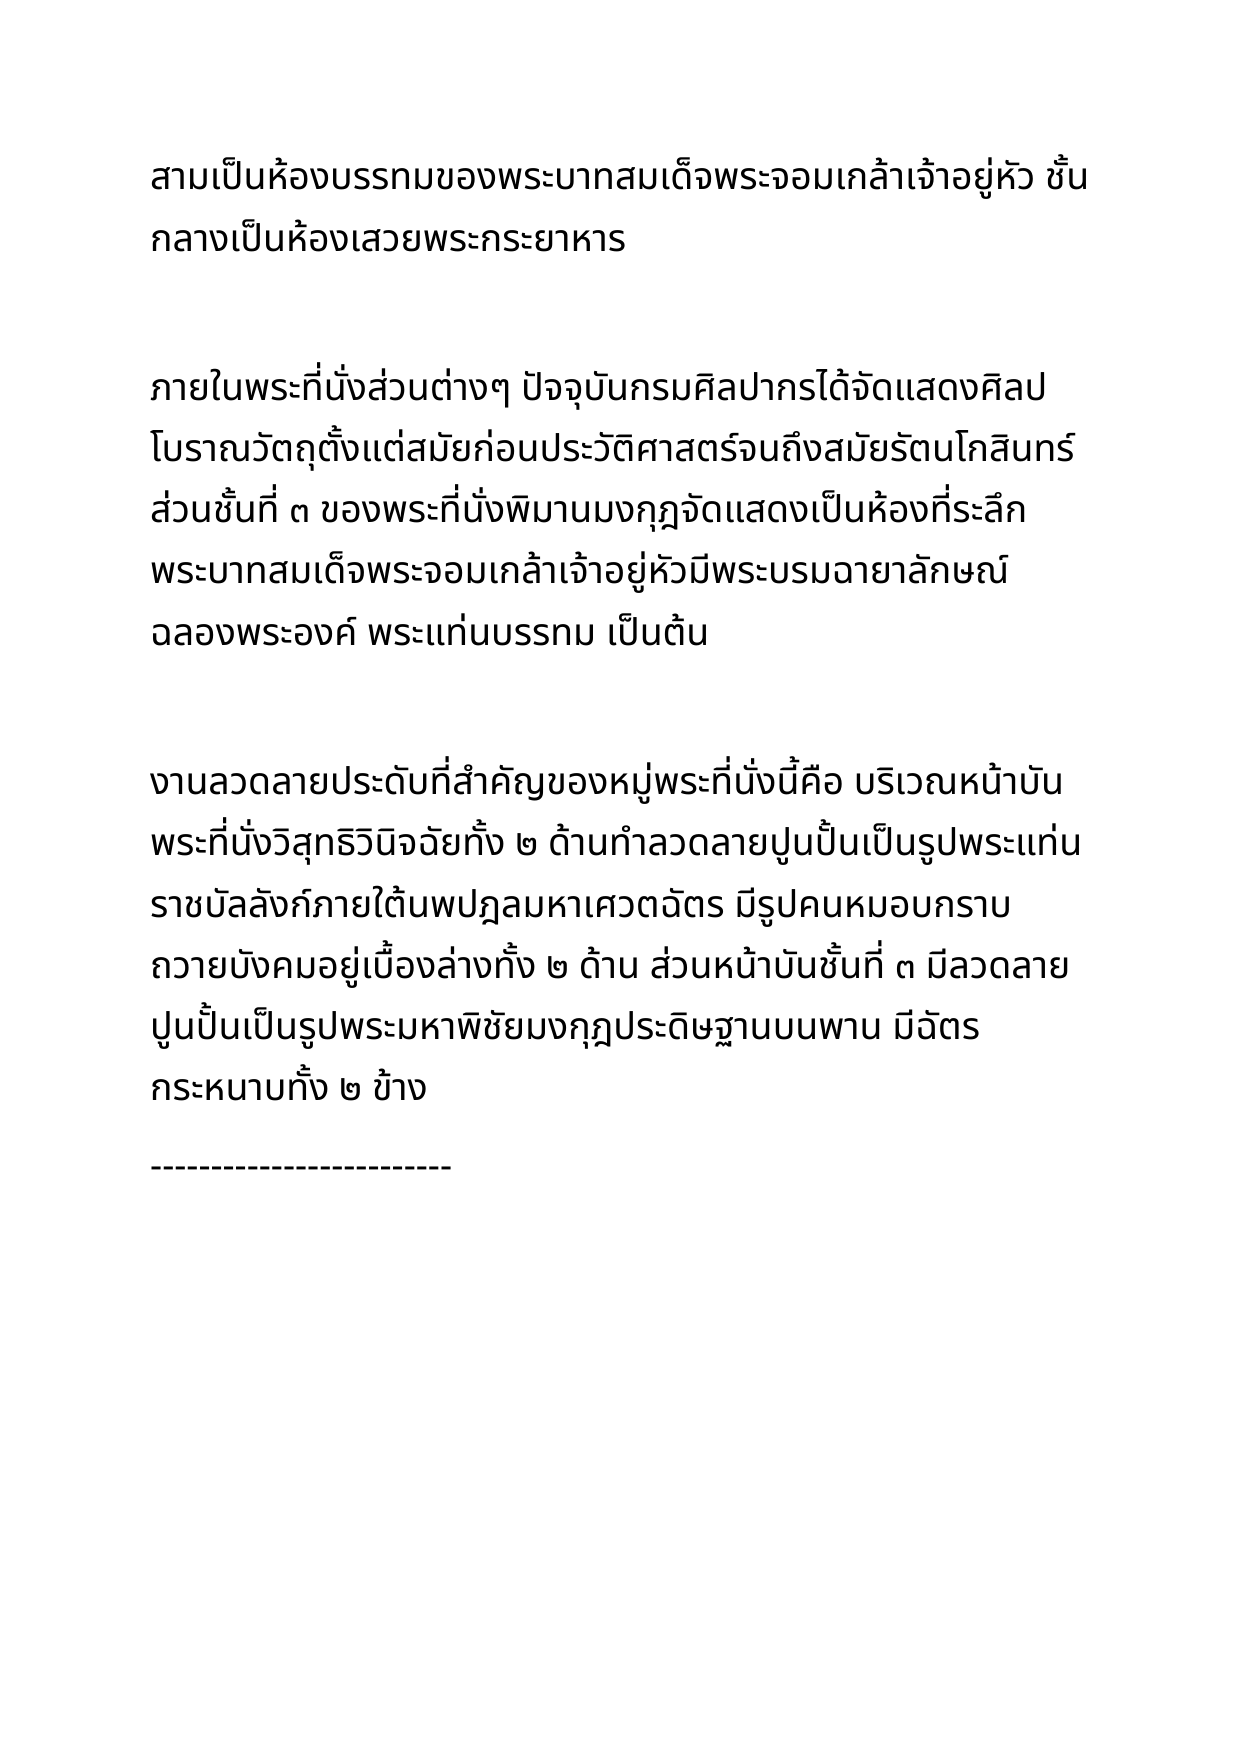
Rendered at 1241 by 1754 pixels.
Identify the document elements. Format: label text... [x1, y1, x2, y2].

text ------------------------- [150, 1138, 1090, 1189]
text งานลวดลายประดับที่สำคัญของหมู่พระที่นั่งนี้คือ บริเวณหน้าบันพระที่นั่งวิสุทธิวินิจฉัยทั้ง ๒ ด้านทำลวดลายปูนปั้นเป็นรูปพระแท่นราชบัลลังก์ภายใต้นพปฎลมหาเศวตฉัตร มีรูปคนหมอบกราบถวายบังคมอยู่เบื้องล่างทั้ง ๒ ด้าน ส่วนหน้าบันชั้นที่ ๓ มีลวดลายปูนปั้นเป็นรูปพระมหาพิชัยมงกุฎประดิษฐานบนพาน มีฉัตรกระหนาบทั้ง ๒ ข้าง [150, 755, 1090, 1117]
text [150, 150, 1090, 268]
text ภายในพระที่นั่งส่วนต่างๆ ปัจจุบันกรมศิลปากรได้จัดแสดงศิลปโบราณวัตถุตั้งแต่สมัยก่อนประวัติศาสตร์จนถึงสมัยรัตนโกสินทร์ ส่วนชั้นที่ ๓ ของพระที่นั่งพิมานมงกุฎจัดแสดงเป็นห้องที่ระลึกพระบาทสมเด็จพระจอมเกล้าเจ้าอยู่หัวมีพระบรมฉายาลักษณ์ฉลองพระองค์ พระแท่นบรรทม เป็นต้น [150, 361, 1090, 662]
